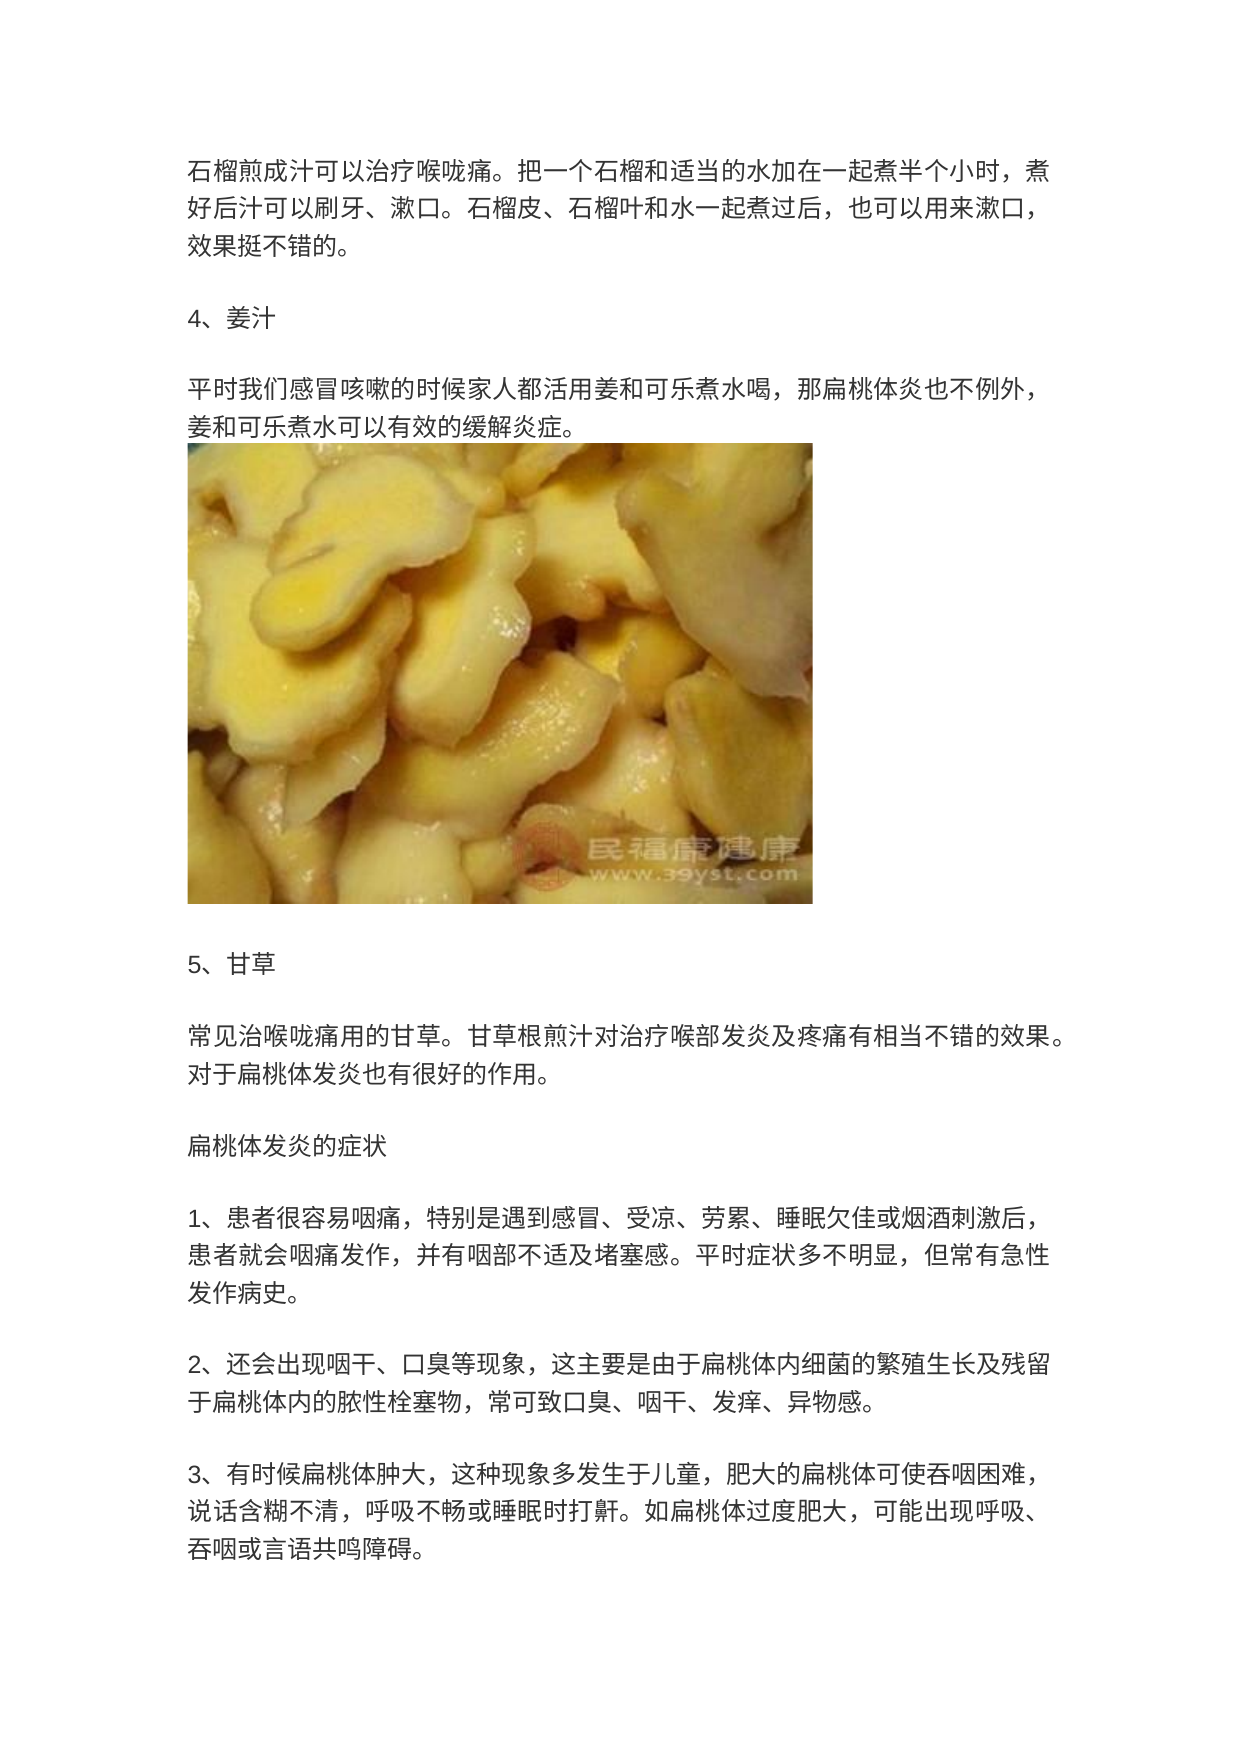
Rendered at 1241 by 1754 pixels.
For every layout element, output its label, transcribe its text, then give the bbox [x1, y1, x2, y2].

text 4、姜汁 [187, 297, 1053, 334]
text 2、还会出现咽干、口臭等现象，这主要是由于扁桃体内细菌的繁殖生长及残留于扁桃体内的脓性栓塞物，常可致口臭、咽干、发痒、异物感。 [187, 1344, 1053, 1419]
text 平时我们感冒咳嗽的时候家人都活用姜和可乐煮水喝，那扁桃体炎也不例外，姜和可乐煮水可以有效的缓解炎症。 [187, 369, 1053, 444]
text 常见治喉咙痛用的甘草。甘草根煎汁对治疗喉部发炎及疼痛有相当不错的效果。对于扁桃体发炎也有很好的作用。 [187, 1016, 1053, 1091]
picture [187, 443, 813, 904]
text 1、患者很容易咽痛，特别是遇到感冒、受凉、劳累、睡眠欠佳或烟酒刺激后，患者就会咽痛发作，并有咽部不适及堵塞感。平时症状多不明显，但常有急性发作病史。 [187, 1197, 1053, 1309]
text 扁桃体发炎的症状 [187, 1125, 1053, 1162]
text 石榴煎成汁可以治疗喉咙痛。把一个石榴和适当的水加在一起煮半个小时，煮好后汁可以刷牙、漱口。石榴皮、石榴叶和水一起煮过后，也可以用来漱口，效果挺不错的。 [187, 150, 1053, 262]
text 5、甘草 [187, 944, 1053, 981]
text 3、有时候扁桃体肿大，这种现象多发生于儿童，肥大的扁桃体可使吞咽困难，说话含糊不清，呼吸不畅或睡眠时打鼾。如扁桃体过度肥大，可能出现呼吸、吞咽或言语共鸣障碍。 [187, 1453, 1053, 1566]
